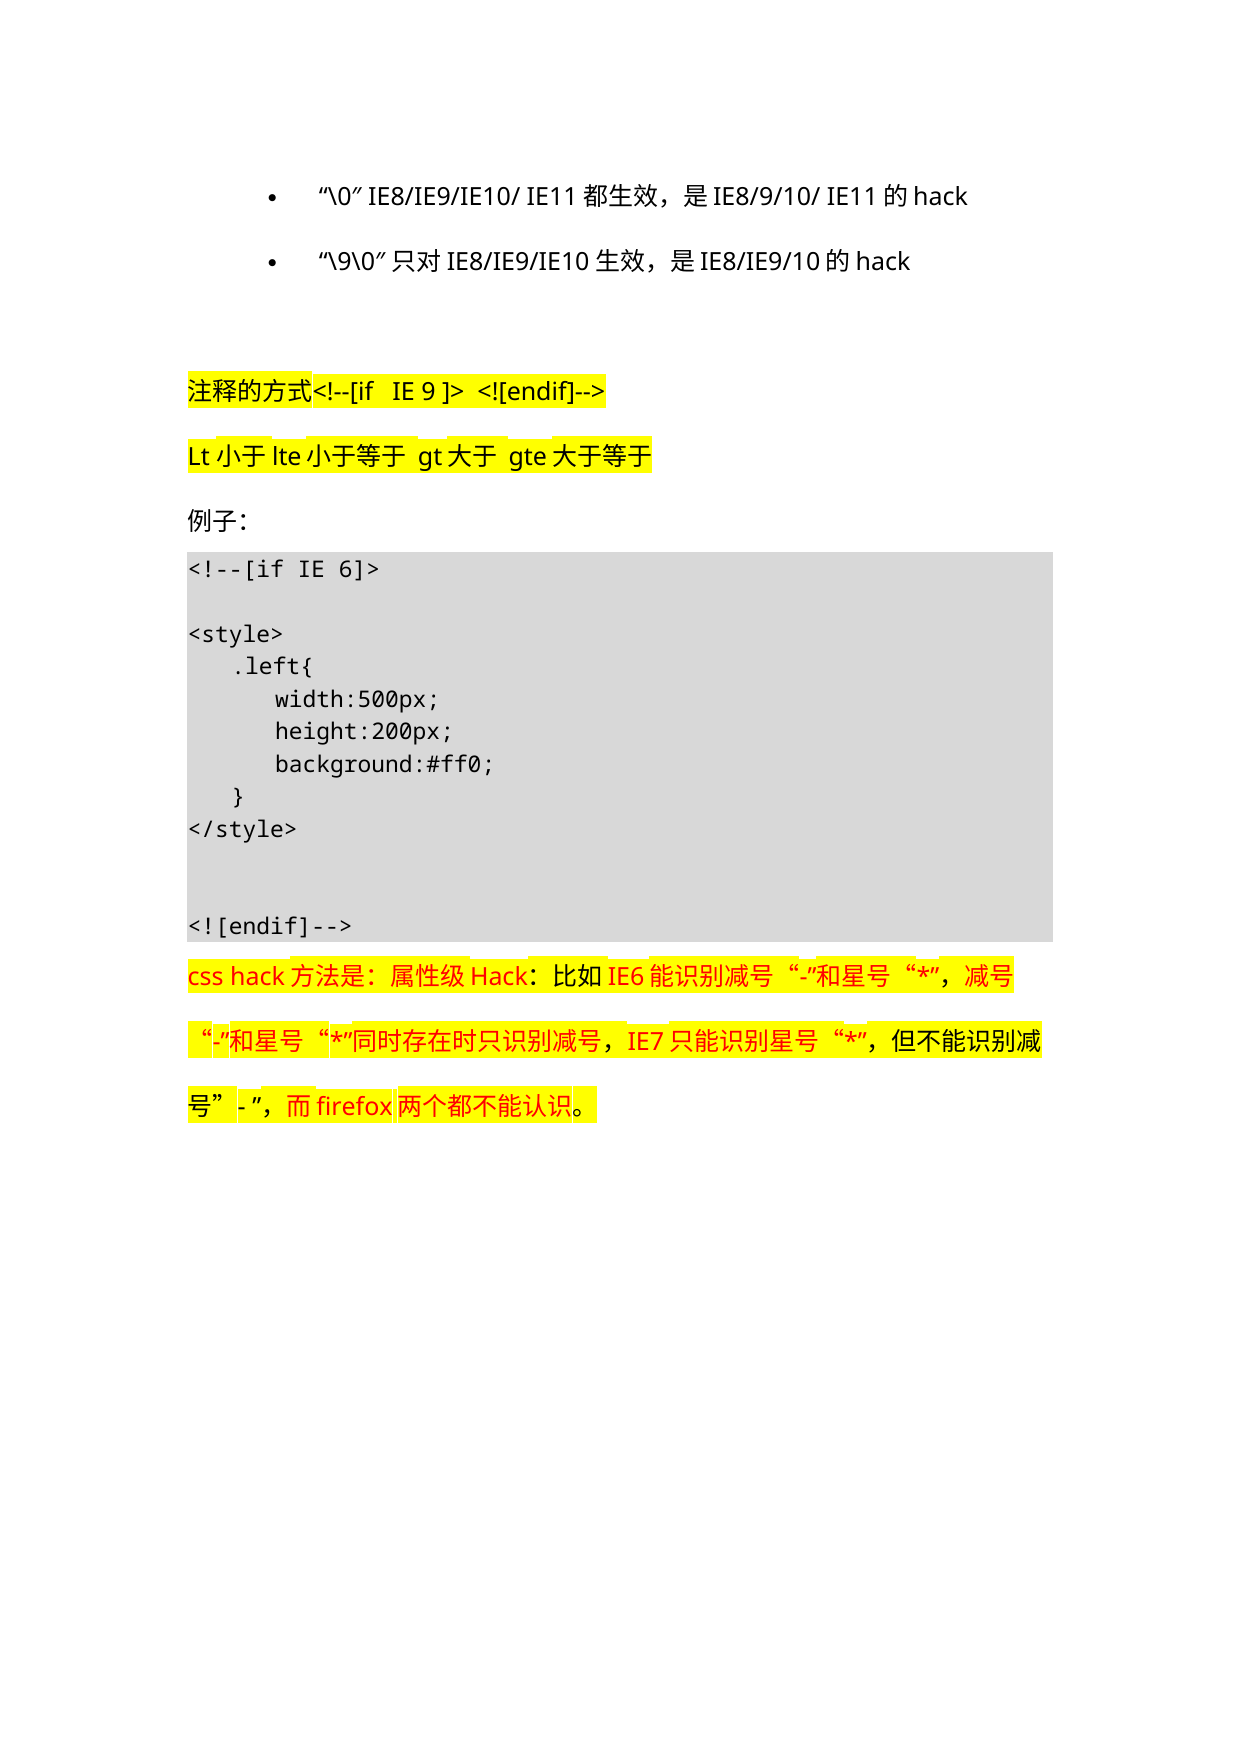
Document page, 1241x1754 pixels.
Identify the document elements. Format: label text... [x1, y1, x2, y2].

text } [187, 779, 1053, 812]
text 注释的方式<!--[if IE 9 ]> <![endif]--> [187, 357, 1053, 422]
text css hack方法是：属性级Hack：比如IE6能识别减号“-”和星号“*”，减号“-”和星号“*”同时存在时只识别减号，IE7只能识别星号“*”，但不能识别减号”- ”，而firefox两个都不能认识。 [187, 942, 1053, 1137]
text background:#ff0; [187, 747, 1053, 779]
text <style> [187, 617, 1053, 649]
text 例子： [187, 487, 1053, 552]
text height:200px; [187, 714, 1053, 747]
text </style> [187, 812, 1053, 844]
text <!--[if IE 6]> [187, 552, 1053, 584]
text Lt 小于 lte小于等于 gt大于 gte大于等于 [187, 422, 1053, 487]
text <![endif]--> [187, 909, 1053, 942]
text .left{ [187, 649, 1053, 682]
list “\9\0″ 只对IE8/IE9/IE10生效，是IE8/IE9/10的hack [269, 227, 1053, 292]
list “\0″ IE8/IE9/IE10/ IE11都生效，是IE8/9/10/ IE11的hack [269, 162, 1053, 227]
text width:500px; [187, 682, 1053, 714]
